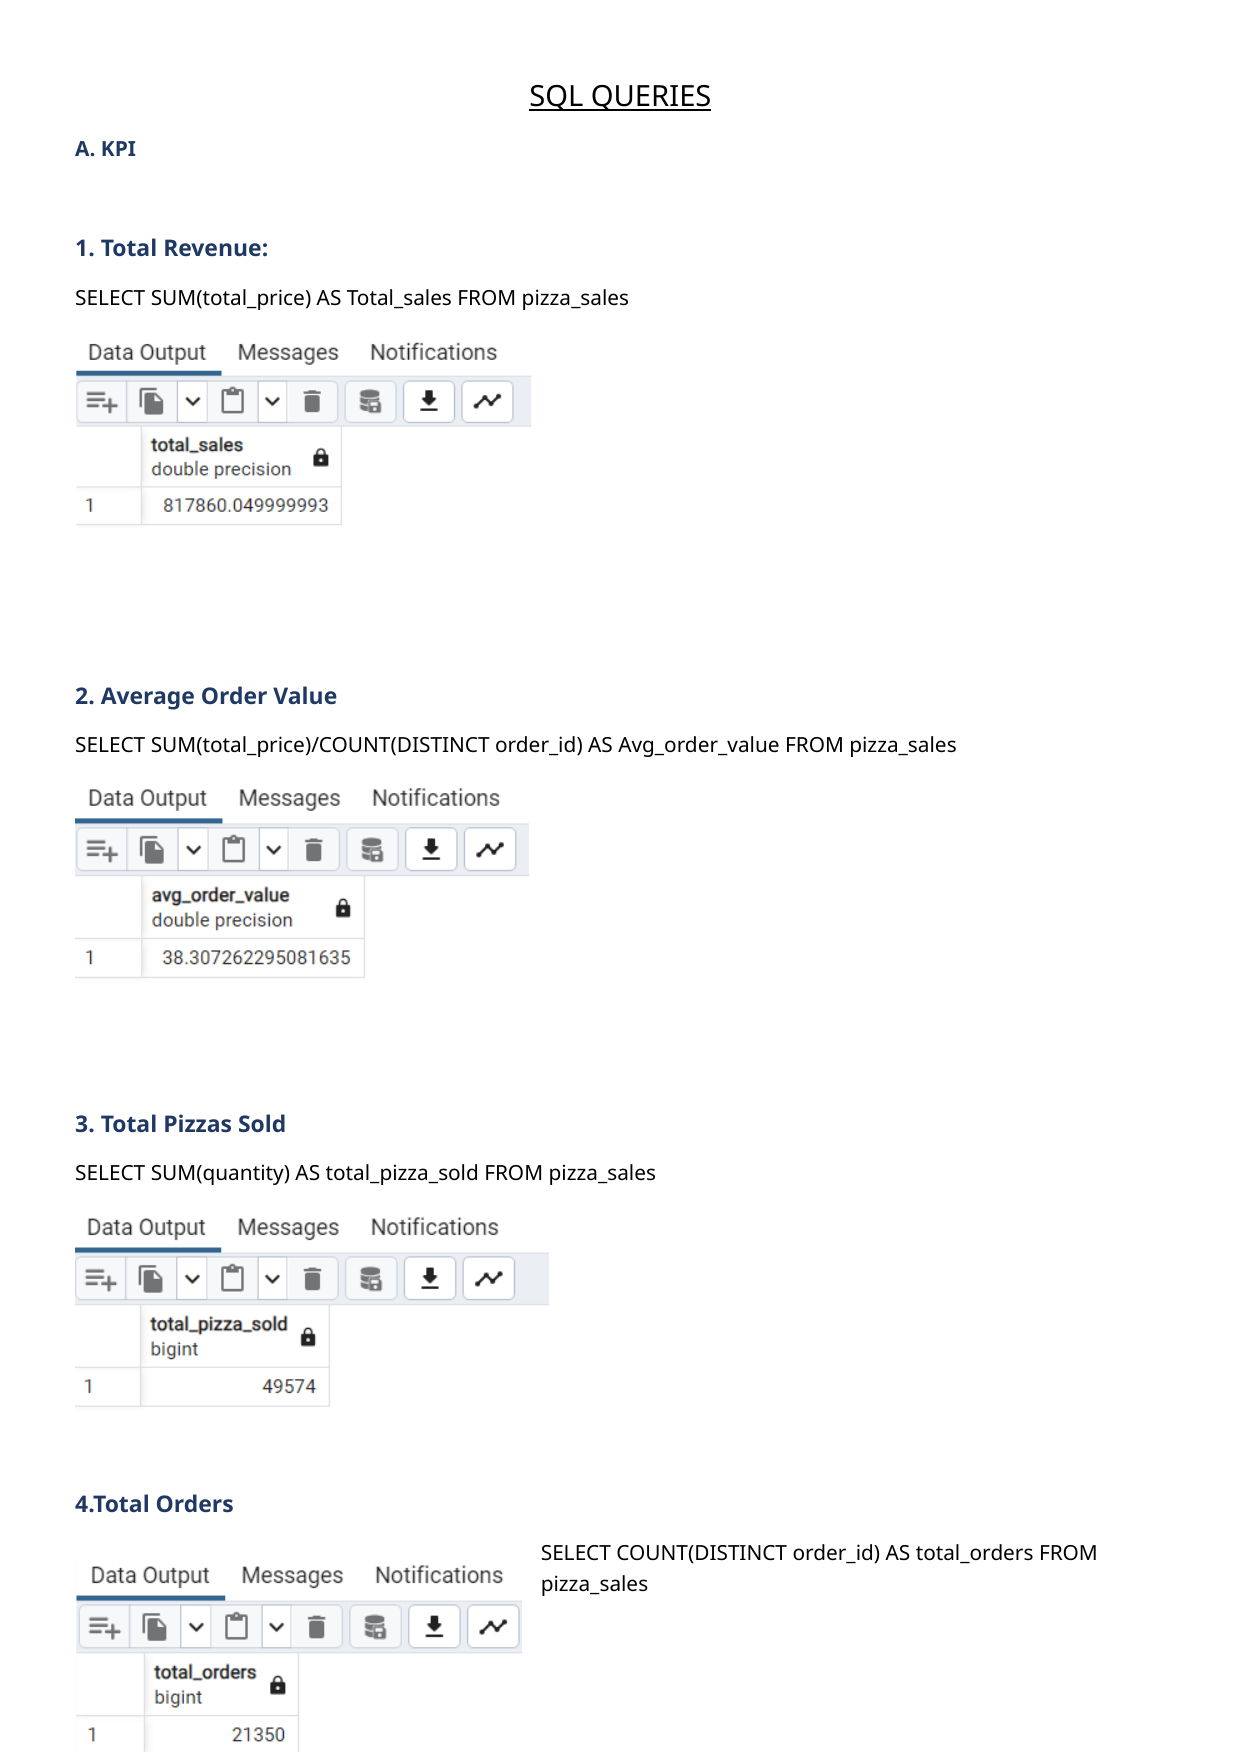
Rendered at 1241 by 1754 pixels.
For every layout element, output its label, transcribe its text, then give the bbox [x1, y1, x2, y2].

text SELECT SUM(total_price)/COUNT(DISTINCT order_id) AS Avg_order_value FROM pizza_sales [75, 730, 1165, 758]
text SQL QUERIES [75, 75, 1165, 115]
picture [75, 1553, 522, 1751]
text 4.Total Orders [75, 1488, 1165, 1519]
picture [75, 777, 529, 992]
picture [75, 1205, 549, 1422]
text SELECT COUNT(DISTINCT order_id) AS total_orders FROM pizza_sales [75, 1538, 1165, 1597]
text A. KPI [75, 134, 1165, 163]
text 2. Average Order Value [75, 680, 1165, 711]
text 3. Total Pizzas Sold [75, 1108, 1165, 1139]
text SELECT SUM(quantity) AS total_pizza_sold FROM pizza_sales [75, 1158, 1165, 1187]
text 1. Total Revenue: [75, 232, 1165, 263]
picture [75, 332, 530, 533]
text SELECT SUM(total_price) AS Total_sales FROM pizza_sales [75, 283, 1165, 311]
